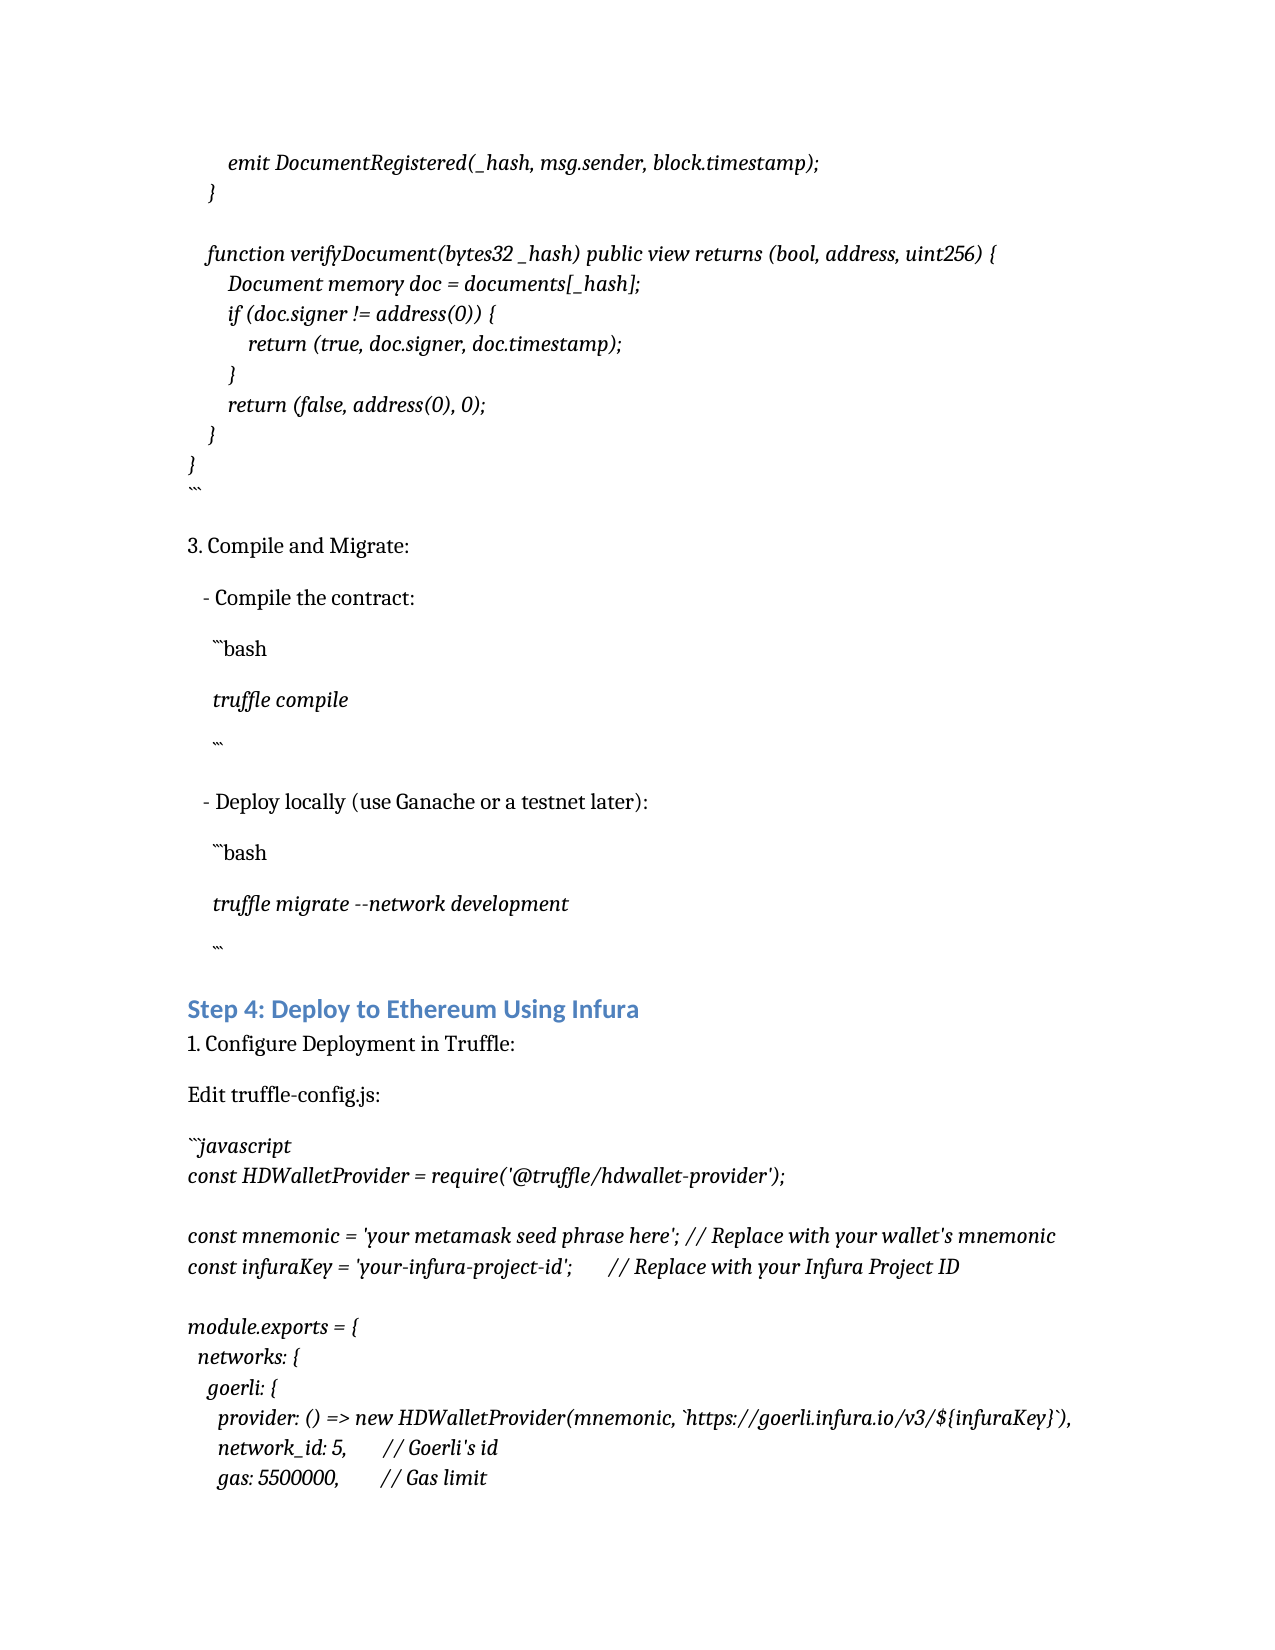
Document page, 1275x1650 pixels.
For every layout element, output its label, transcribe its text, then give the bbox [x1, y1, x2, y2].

text truffle migrate --network development [187, 891, 1087, 917]
text ```bash [187, 635, 1087, 662]
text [187, 150, 1087, 509]
text ```bash [187, 839, 1087, 866]
text Edit truffle-config.js: [187, 1082, 1087, 1108]
text - Deploy locally (use Ganache or a testnet later): [187, 788, 1087, 815]
text 1. Configure Deployment in Truffle: [187, 1031, 1087, 1057]
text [187, 1133, 1087, 1491]
text 3. Compile and Migrate: [187, 533, 1087, 560]
text ``` [187, 942, 1087, 968]
text ``` [187, 737, 1087, 764]
text truffle compile [187, 686, 1087, 713]
subtitle Step 4: Deploy to Ethereum Using Infura [187, 993, 1087, 1026]
text - Compile the contract: [187, 584, 1087, 611]
